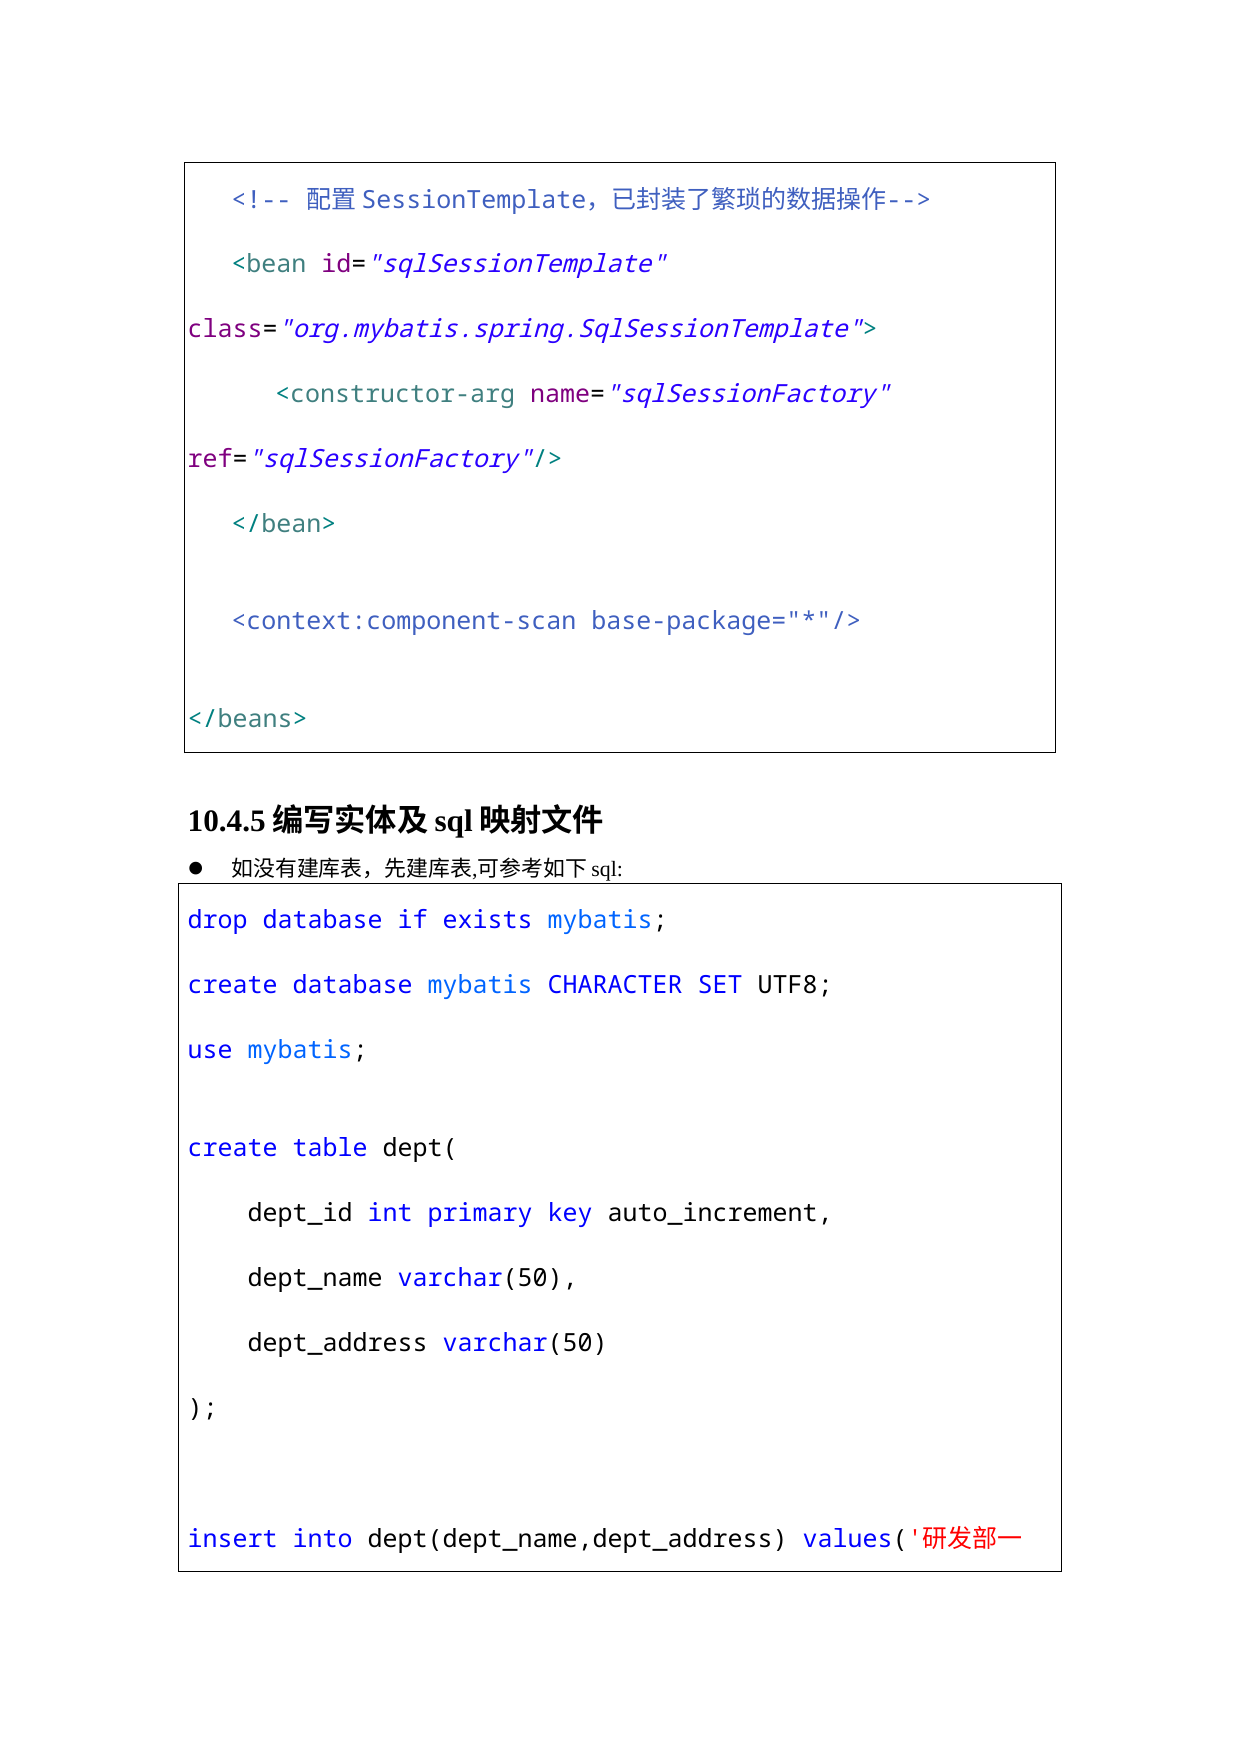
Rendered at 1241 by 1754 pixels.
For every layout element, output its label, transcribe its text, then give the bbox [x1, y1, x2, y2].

text </bean> [187, 490, 1053, 555]
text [179, 1501, 1061, 1571]
text dept_name varchar(50), [187, 1244, 1053, 1309]
text use mybatis; [187, 1016, 1053, 1081]
subtitle 10.4.5编写实体及sql映射文件 [187, 786, 1053, 851]
text <context:component-scan base-package="*"/> [187, 588, 1053, 653]
text dept_address varchar(50) [187, 1309, 1053, 1374]
text dept_id int primary key auto_increment, [187, 1179, 1053, 1244]
text <!-- 配置SessionTemplate，已封装了繁琐的数据操作--> [185, 163, 1055, 230]
text <constructor-arg name="sqlSessionFactory" ref="sqlSessionFactory"/> [187, 360, 1053, 490]
text </beans> [185, 682, 1055, 752]
text create table dept( [187, 1114, 1053, 1179]
text <bean id="sqlSessionTemplate" class="org.mybatis.spring.SqlSessionTemplate"> [187, 230, 1053, 360]
text drop database if exists mybatis; [179, 884, 1061, 951]
text create database mybatis CHARACTER SET UTF8; [187, 951, 1053, 1016]
list 如没有建库表，先建库表,可参考如下sql: [187, 851, 1053, 883]
text ); [187, 1374, 1053, 1439]
